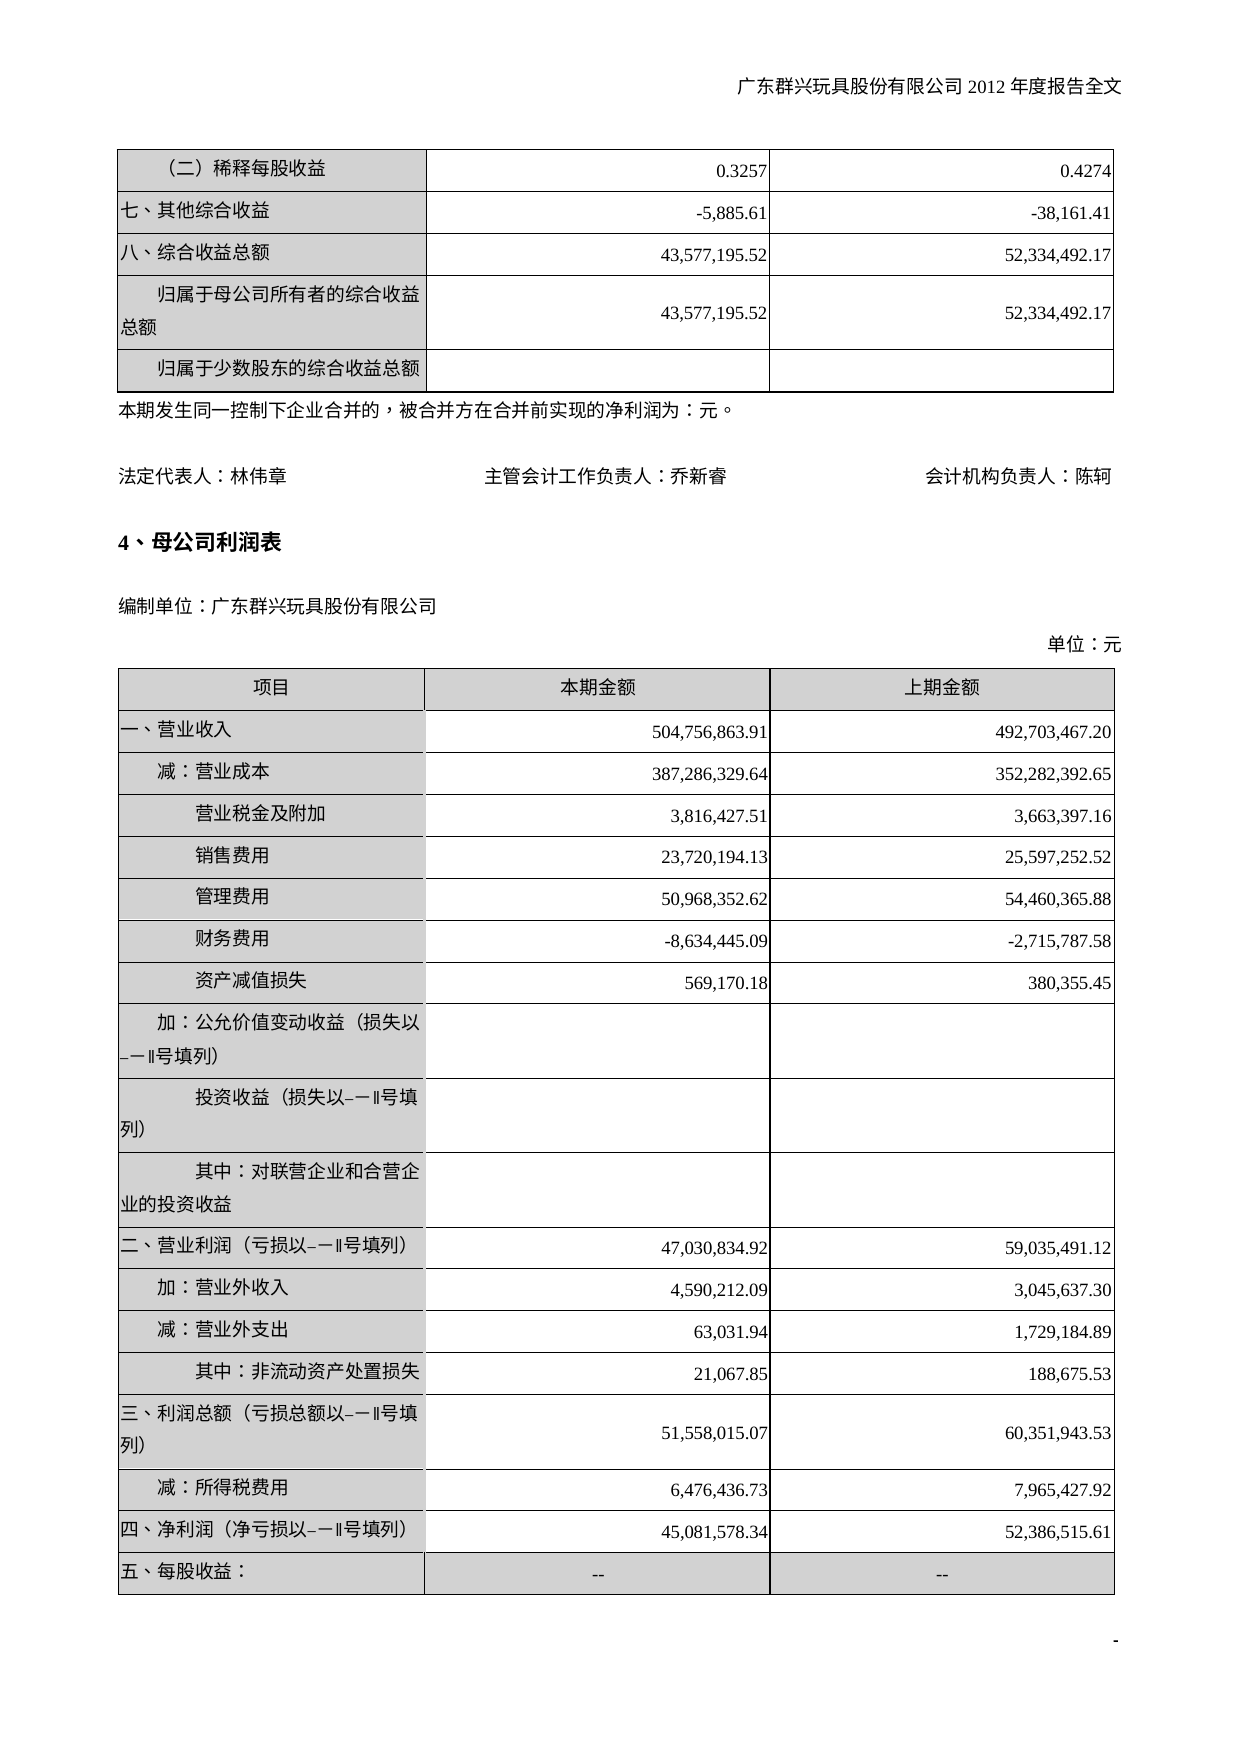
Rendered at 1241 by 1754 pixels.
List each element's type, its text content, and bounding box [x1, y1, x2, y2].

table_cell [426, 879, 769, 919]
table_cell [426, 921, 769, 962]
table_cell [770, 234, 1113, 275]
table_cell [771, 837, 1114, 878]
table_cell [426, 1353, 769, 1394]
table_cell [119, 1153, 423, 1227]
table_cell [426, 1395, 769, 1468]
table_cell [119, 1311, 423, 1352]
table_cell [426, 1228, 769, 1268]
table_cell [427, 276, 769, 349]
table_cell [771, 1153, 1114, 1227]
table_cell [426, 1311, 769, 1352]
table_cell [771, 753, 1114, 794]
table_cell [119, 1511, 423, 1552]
text 本期发生同一控制下企业合并的，被合并方在合并前实现的净利润为：元。 [118, 397, 1123, 423]
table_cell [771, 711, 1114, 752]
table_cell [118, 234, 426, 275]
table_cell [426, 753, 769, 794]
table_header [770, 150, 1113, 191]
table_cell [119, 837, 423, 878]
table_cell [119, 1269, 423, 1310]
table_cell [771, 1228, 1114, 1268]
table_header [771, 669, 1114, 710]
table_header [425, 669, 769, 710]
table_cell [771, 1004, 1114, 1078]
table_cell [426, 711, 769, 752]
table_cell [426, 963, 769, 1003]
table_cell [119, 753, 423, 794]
text 法定代表人：林伟章 主管会计工作负责人：乔新睿 会计机构负责人：陈轲 [118, 463, 1123, 488]
text 单位：元 [102, 631, 1122, 657]
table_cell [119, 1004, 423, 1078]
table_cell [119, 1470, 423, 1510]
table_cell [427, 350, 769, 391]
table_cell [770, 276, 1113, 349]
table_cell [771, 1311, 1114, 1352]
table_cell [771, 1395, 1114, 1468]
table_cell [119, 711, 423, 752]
text 编制单位：广东群兴玩具股份有限公司 [118, 593, 1123, 619]
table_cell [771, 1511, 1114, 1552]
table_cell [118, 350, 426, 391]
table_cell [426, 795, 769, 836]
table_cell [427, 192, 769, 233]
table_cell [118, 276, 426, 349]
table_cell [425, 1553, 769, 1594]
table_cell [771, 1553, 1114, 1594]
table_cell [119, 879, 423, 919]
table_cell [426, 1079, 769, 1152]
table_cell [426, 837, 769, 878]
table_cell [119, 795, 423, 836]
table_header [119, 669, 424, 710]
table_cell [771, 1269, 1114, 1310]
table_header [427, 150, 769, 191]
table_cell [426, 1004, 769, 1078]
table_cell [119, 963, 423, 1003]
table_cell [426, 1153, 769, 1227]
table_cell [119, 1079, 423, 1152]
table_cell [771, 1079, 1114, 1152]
subtitle 4、母公司利润表 [118, 526, 1123, 556]
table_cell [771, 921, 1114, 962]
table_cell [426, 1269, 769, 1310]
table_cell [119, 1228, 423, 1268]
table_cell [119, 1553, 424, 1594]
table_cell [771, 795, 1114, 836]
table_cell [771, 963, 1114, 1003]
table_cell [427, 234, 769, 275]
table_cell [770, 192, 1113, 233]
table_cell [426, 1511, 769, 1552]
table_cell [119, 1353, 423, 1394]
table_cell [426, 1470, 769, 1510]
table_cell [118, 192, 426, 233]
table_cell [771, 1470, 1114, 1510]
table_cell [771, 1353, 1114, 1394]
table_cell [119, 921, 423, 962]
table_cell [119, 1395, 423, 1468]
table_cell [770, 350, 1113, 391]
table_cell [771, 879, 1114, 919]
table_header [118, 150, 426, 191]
